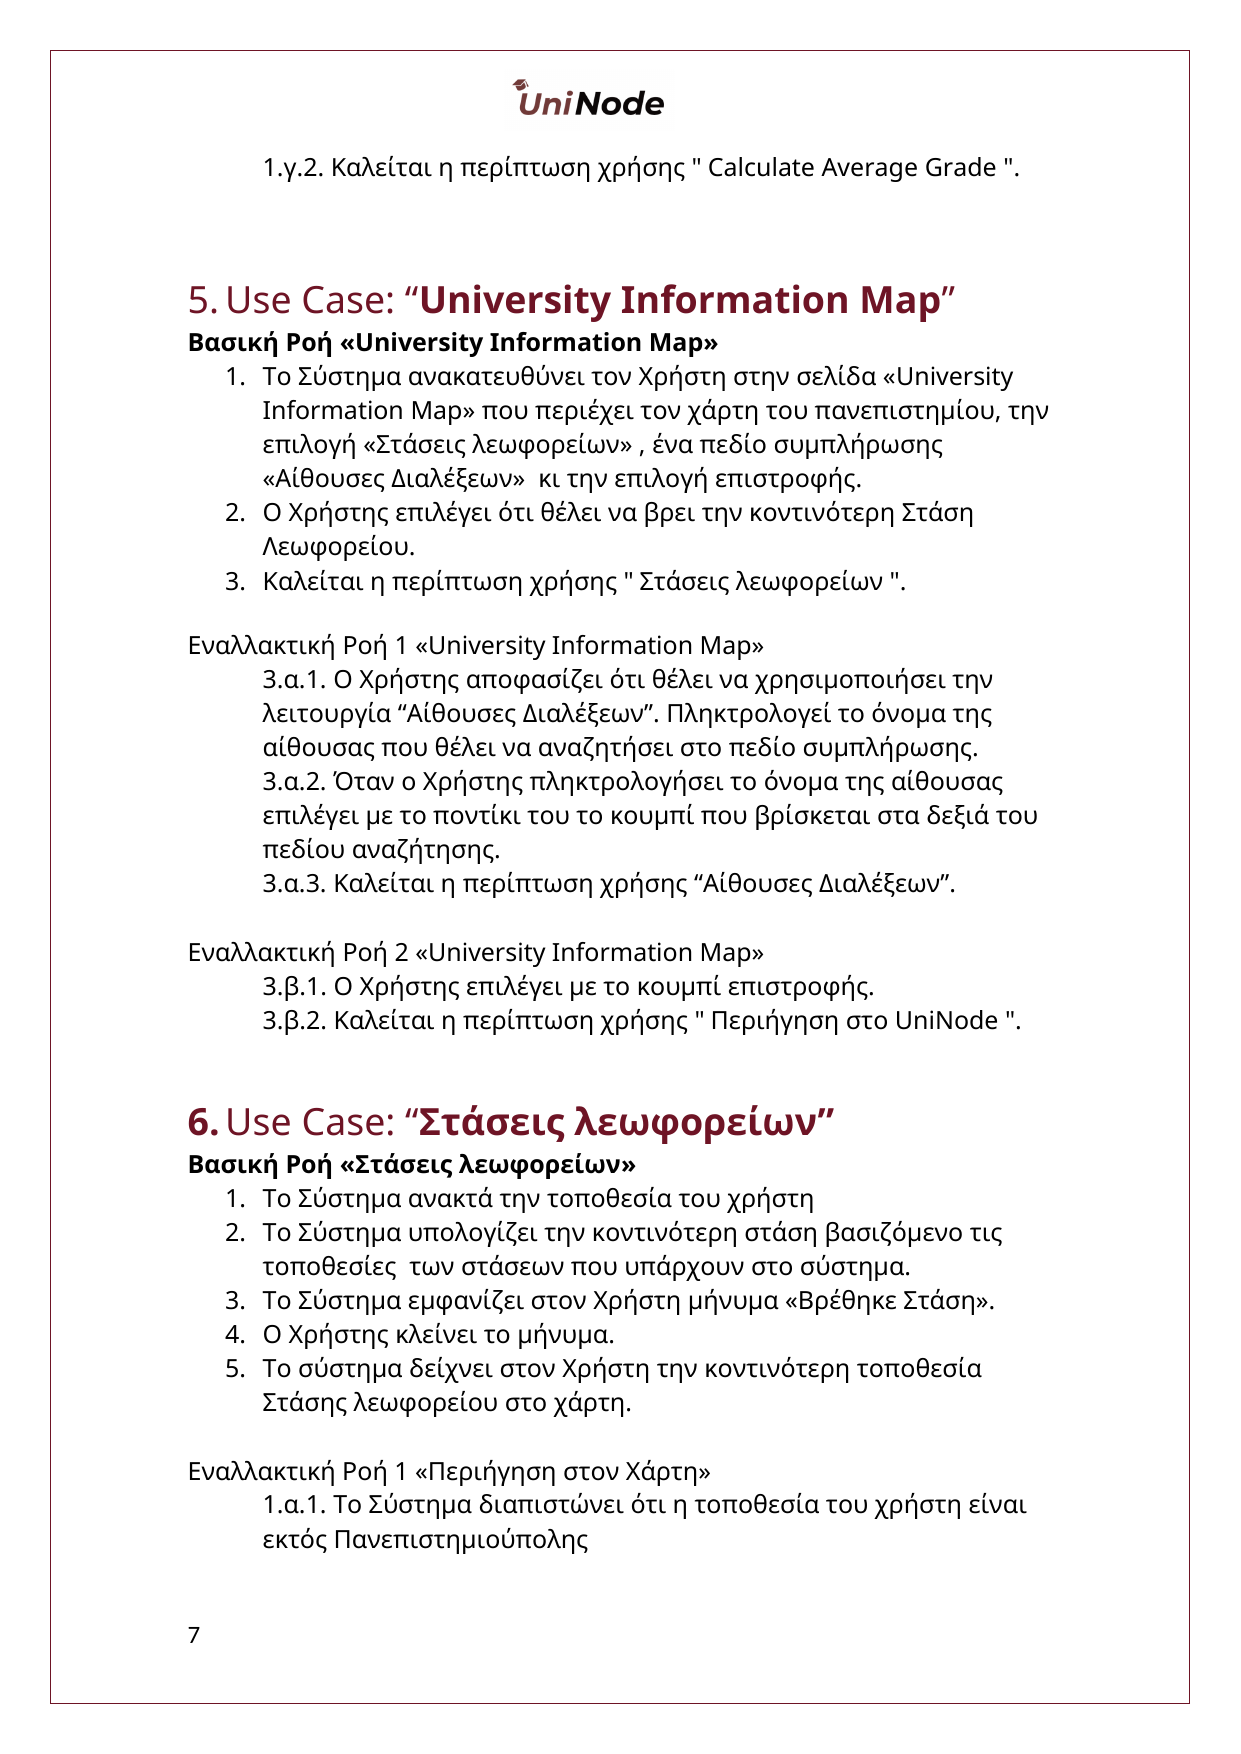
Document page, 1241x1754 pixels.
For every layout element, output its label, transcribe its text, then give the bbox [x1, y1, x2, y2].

text Βασική Ροή «University Information Map» [187, 325, 1053, 359]
list Το Σύστημα ανακτά την τοποθεσία του χρήστη [225, 1181, 1053, 1215]
list 1.α.1. Το Σύστημα διαπιστώνει ότι η τοποθεσία του χρήστη είναι εκτός Πανεπιστημιούπολης [262, 1487, 1053, 1555]
list Το Σύστημα εμφανίζει στον Χρήστη μήνυμα «Βρέθηκε Στάση». [225, 1283, 1053, 1317]
list Εναλλακτική Ροή 2 «University Information Map» [187, 934, 1053, 968]
list Ο Χρήστης κλείνει το μήνυμα. [225, 1317, 1053, 1351]
list Το σύστημα δείχνει στον Χρήστη την κοντινότερη τοποθεσία Στάσης λεωφορείου στο χάρτη. [225, 1351, 1053, 1419]
picture [503, 69, 675, 131]
list Καλείται η περίπτωση χρήσης " Στάσεις λεωφορείων ". [225, 563, 1053, 597]
subtitle Use Case: “Στάσεις λεωφορείων” [187, 1096, 1053, 1147]
list Ο Χρήστης επιλέγει ότι θέλει να βρει την κοντινότερη Στάση Λεωφορείου. [225, 495, 1053, 563]
list 1.γ.2. Καλείται η περίπτωση χρήσης " Calculate Average Grade ". [262, 150, 1053, 184]
list Εναλλακτική Ροή 1 «Περιήγηση στον Χάρτη» [187, 1453, 1053, 1487]
list Εναλλακτική Ροή 1 «University Information Map» [187, 628, 1053, 662]
text Βασική Ροή «Στάσεις λεωφορείων» [187, 1147, 1053, 1181]
list 3.α.2. Όταν ο Χρήστης πληκτρολογήσει το όνομα της αίθουσας επιλέγει με το ποντίκι του το κουμπί που βρίσκεται στα δεξιά του πεδίου αναζήτησης. [262, 764, 1053, 866]
list Το Σύστημα ανακατευθύνει τον Χρήστη στην σελίδα «University Information Map» που περιέχει τον χάρτη του πανεπιστημίου, την επιλογή «Στάσεις λεωφορείων» , ένα πεδίο συμπλήρωσης «Αίθουσες Διαλέξεων» κι την επιλογή επιστροφής. [225, 359, 1053, 495]
list Το Σύστημα υπολογίζει την κοντινότερη στάση βασιζόμενο τις τοποθεσίες των στάσεων που υπάρχουν στο σύστημα. [225, 1215, 1053, 1283]
list 3.β.2. Καλείται η περίπτωση χρήσης " Περιήγηση στο UniΝode ". [262, 1002, 1053, 1036]
subtitle Use Case: “University Information Map” [187, 274, 1053, 325]
list 3.α.3. Καλείται η περίπτωση χρήσης “Αίθουσες Διαλέξεων”. [262, 866, 1053, 900]
list 3.α.1. Ο Χρήστης αποφασίζει ότι θέλει να χρησιμοποιήσει την λειτουργία “Αίθουσες Διαλέξεων”. Πληκτρολογεί το όνομα της αίθουσας που θέλει να αναζητήσει στο πεδίο συμπλήρωσης. [262, 662, 1053, 764]
list 3.β.1. Ο Χρήστης επιλέγει με το κουμπί επιστροφής. [262, 968, 1053, 1002]
